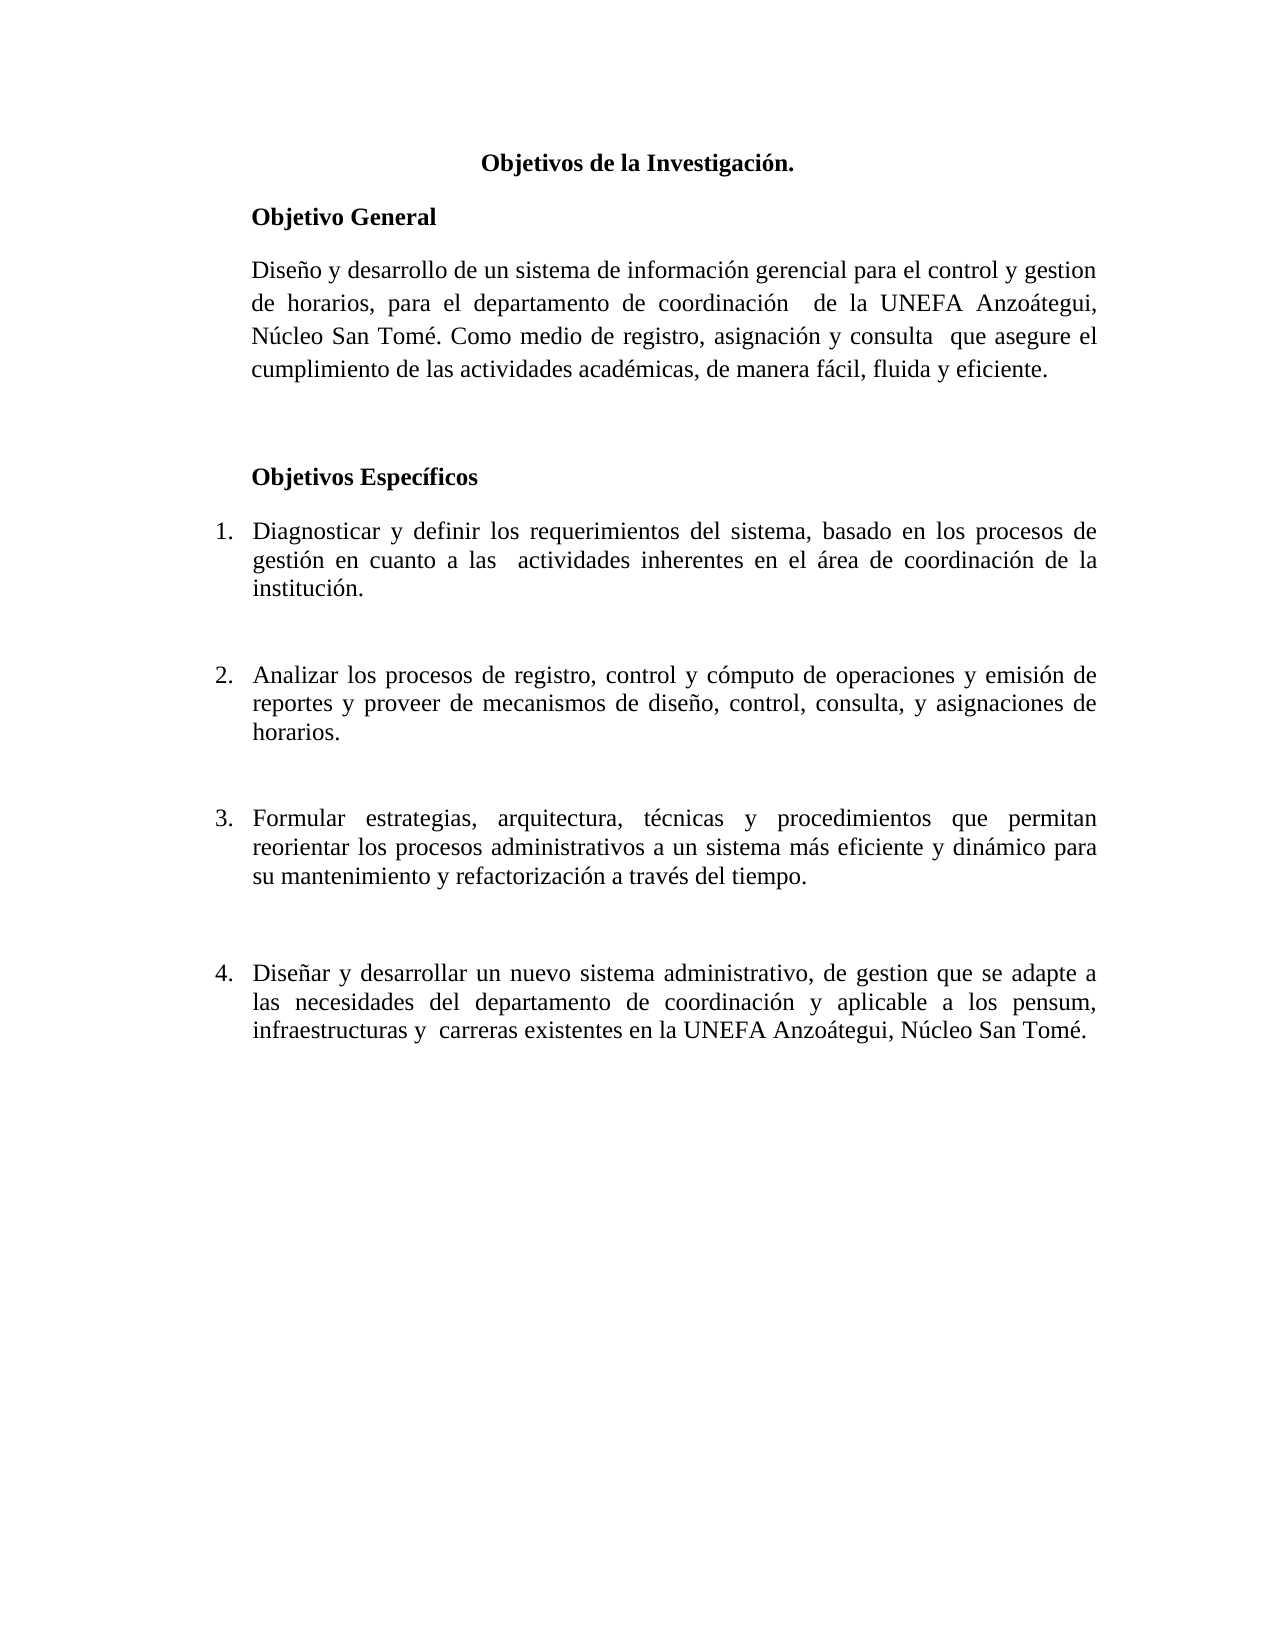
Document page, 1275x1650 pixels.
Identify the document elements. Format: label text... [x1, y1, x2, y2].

text Objetivos de la Investigación. [177, 148, 1098, 176]
text Objetivos Específicos [177, 462, 1098, 491]
list Analizar los procesos de registro, control y cómputo de operaciones y emisión de reportes y proveer de mecanismos de diseño, control, consulta, y asignaciones de horarios. [215, 660, 1098, 746]
text Diseño y desarrollo de un sistema de información gerencial para el control y gestion de horarios, para el departamento de coordinación de la UNEFA Anzoátegui, Núcleo San Tomé. Como medio de registro, asignación y consulta que asegure el cumplimiento de las actividades académicas, de manera fácil, fluida y eficiente. [251, 255, 1098, 383]
list Formular estrategias, arquitectura, técnicas y procedimientos que permitan reorientar los procesos administrativos a un sistema más eficiente y dinámico para su mantenimiento y refactorización a través del tiempo. [215, 803, 1098, 890]
list Diagnosticar y definir los requerimientos del sistema, basado en los procesos de gestión en cuanto a las actividades inherentes en el área de coordinación de la institución. [215, 516, 1098, 602]
text Objetivo General [177, 202, 1098, 230]
list Diseñar y desarrollar un nuevo sistema administrativo, de gestion que se adapte a las necesidades del departamento de coordinación y aplicable a los pensum, infraestructuras y carreras existentes en la UNEFA Anzoátegui, Núcleo San Tomé. [215, 958, 1098, 1044]
